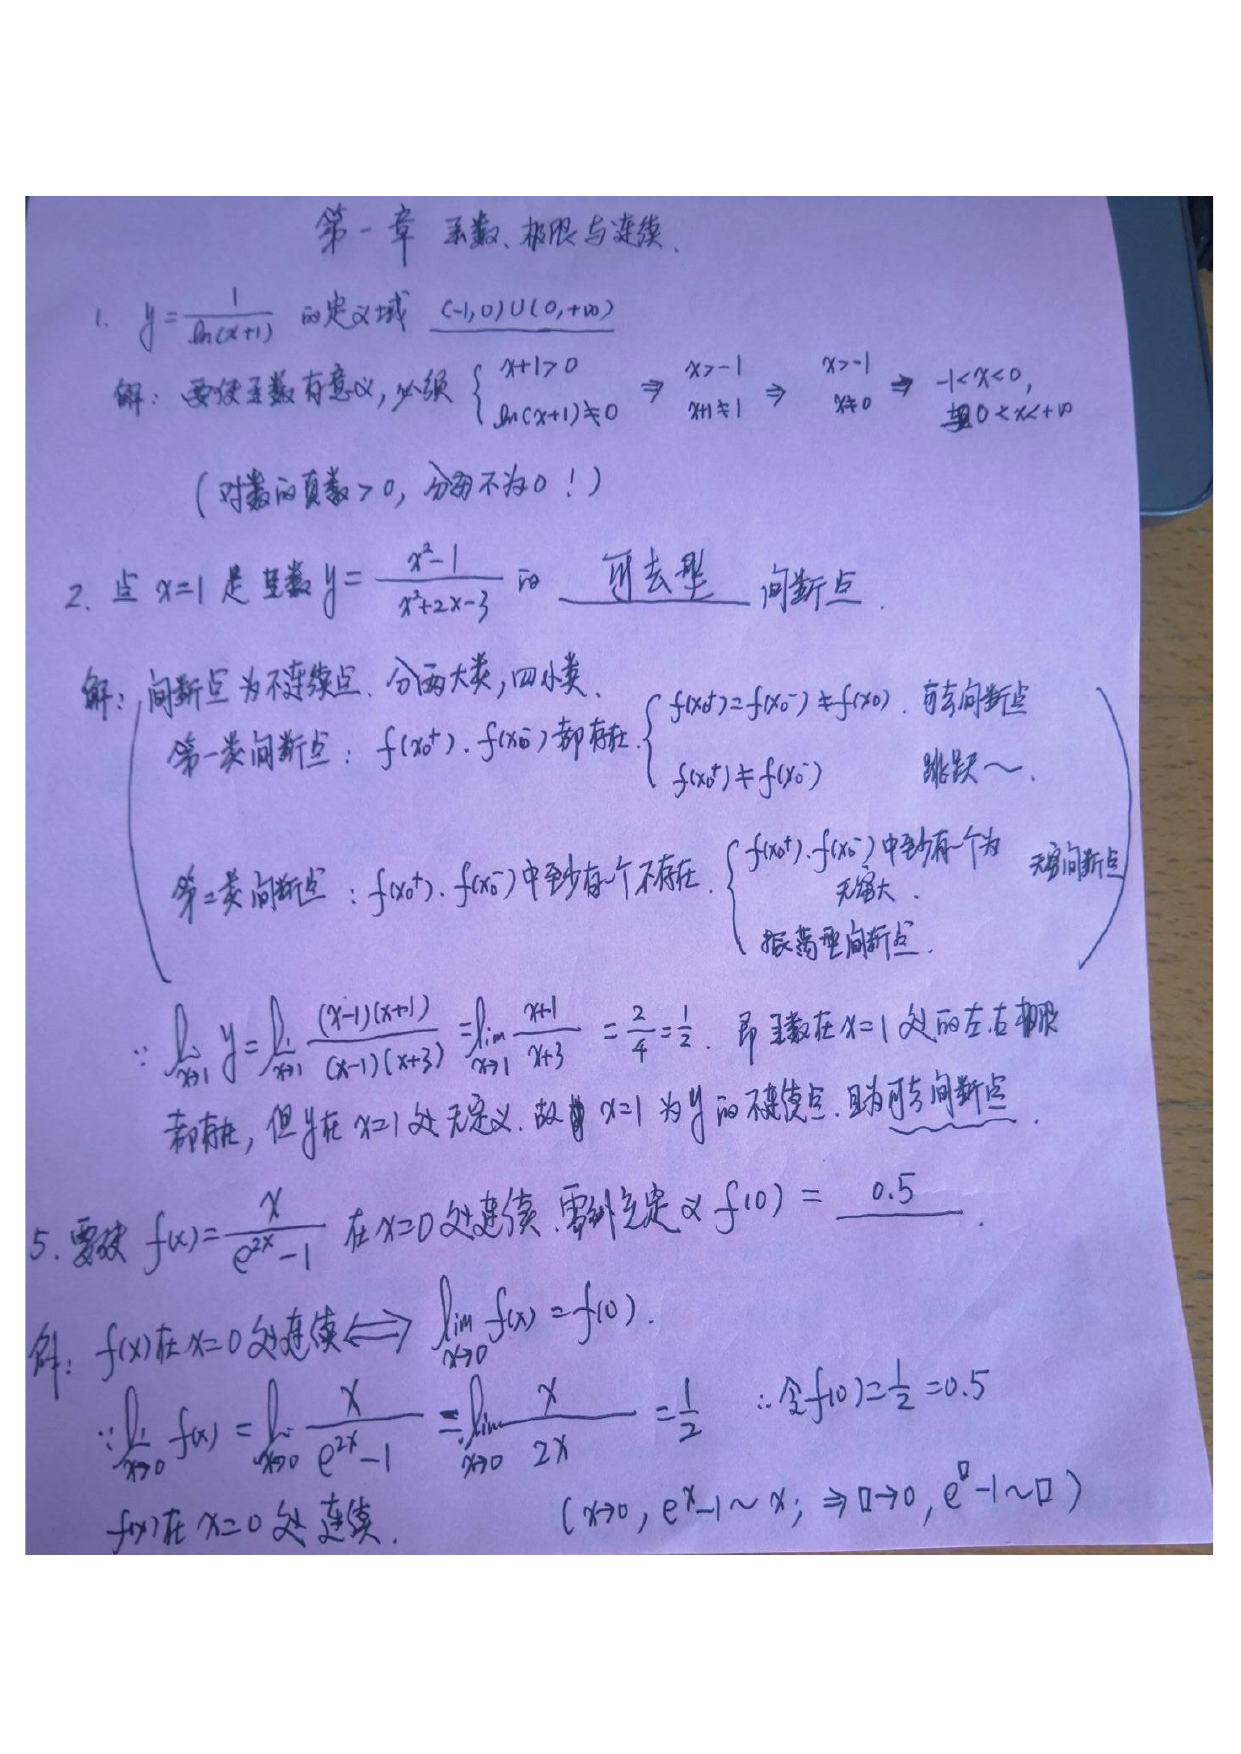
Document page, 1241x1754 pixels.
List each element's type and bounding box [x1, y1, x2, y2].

picture [25, 196, 1214, 1555]
